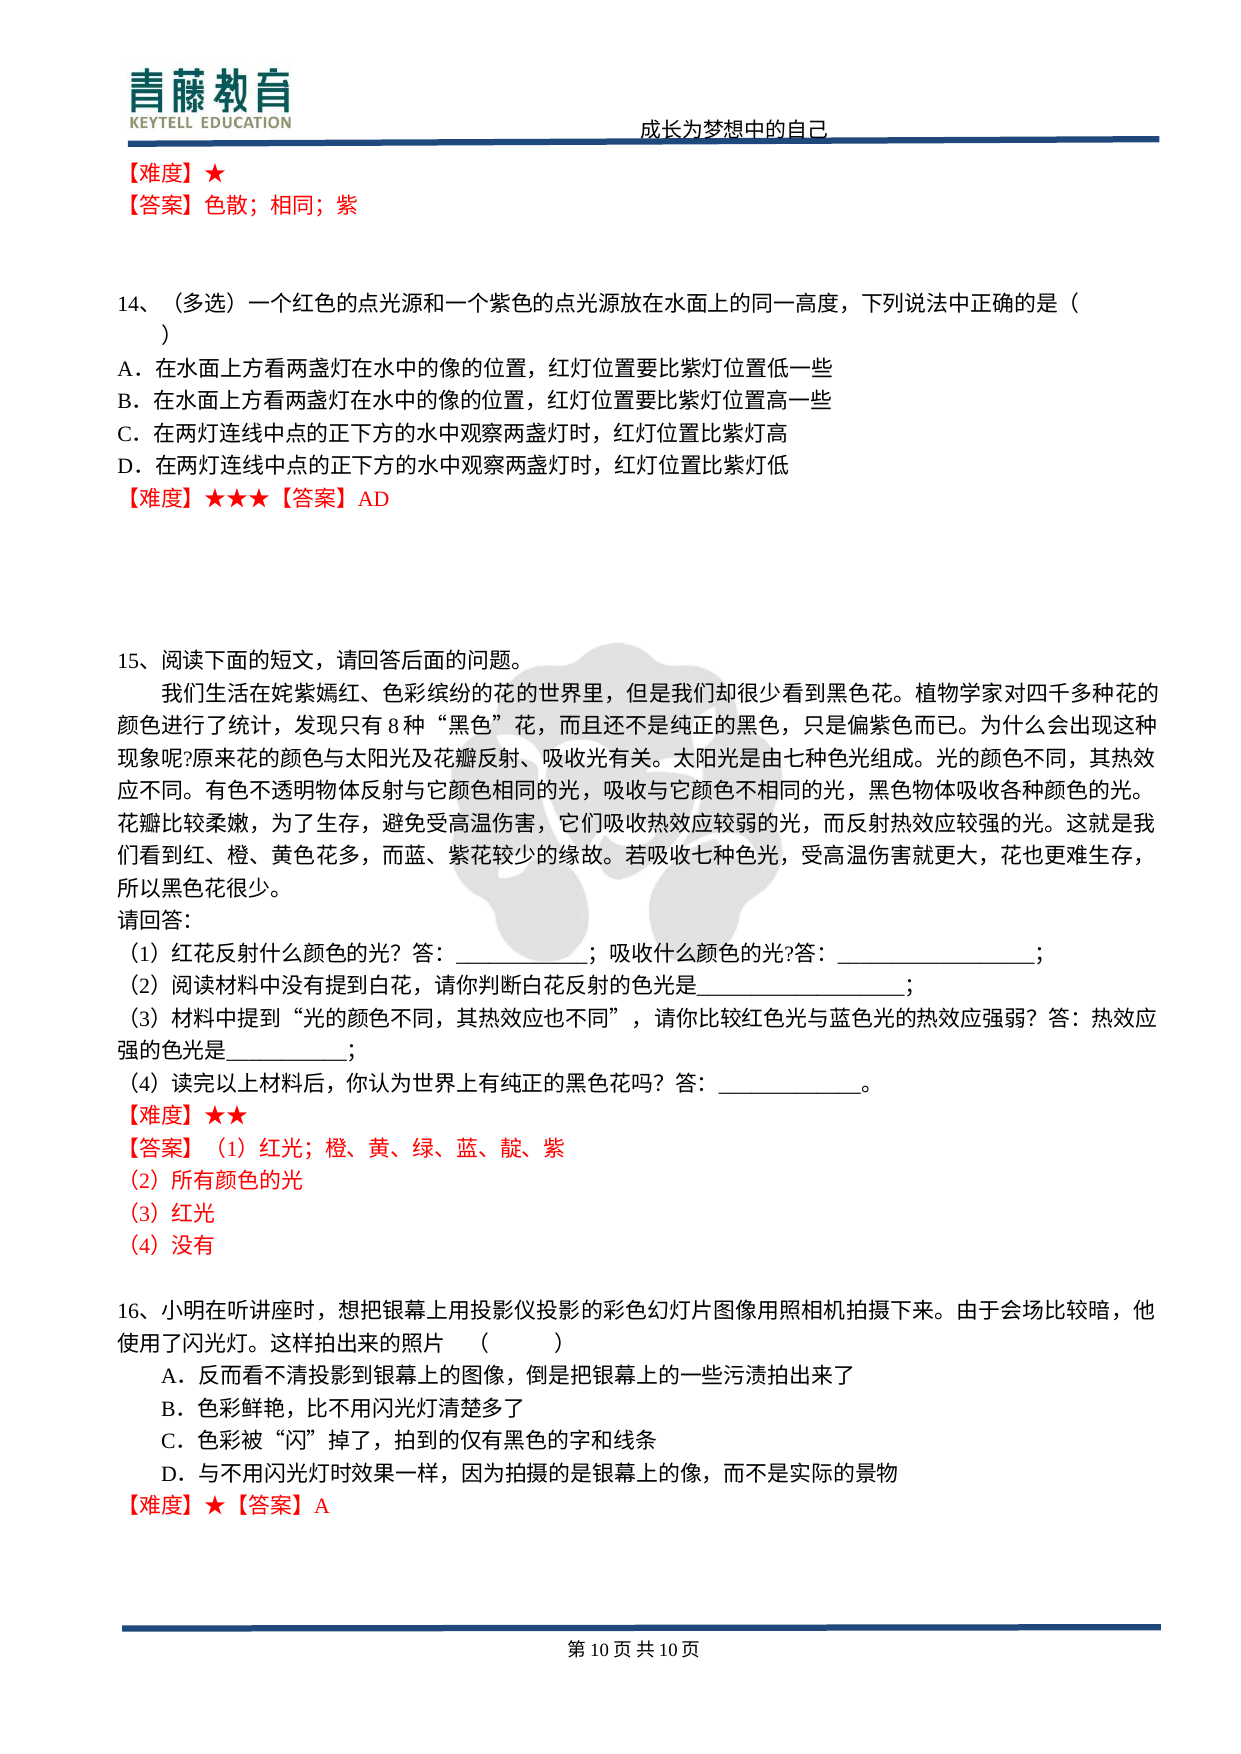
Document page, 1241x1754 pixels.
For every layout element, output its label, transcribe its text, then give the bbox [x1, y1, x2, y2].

text D．与不用闪光灯时效果一样，因为拍摄的是银幕上的像，而不是实际的景物 [161, 1456, 1159, 1488]
text （4）没有 [117, 1228, 1159, 1261]
text A．在水面上方看两盏灯在水中的像的位置，红灯位置要比紫灯位置低一些 [117, 351, 1159, 383]
text C．在两灯连线中点的正下方的水中观察两盏灯时，红灯位置比紫灯高 [117, 416, 1159, 448]
text （3）红光 [117, 1196, 1159, 1228]
text （4）读完以上材料后，你认为世界上有纯正的黑色花吗？答：_____________。 [117, 1066, 1159, 1098]
text 请回答： [117, 903, 1159, 936]
text （3）材料中提到“光的颜色不同，其热效应也不同”，请你比较红色光与蓝色光的热效应强弱？答：热效应强的色光是___________； [117, 1001, 1159, 1066]
text （1）红花反射什么颜色的光？答：____________；吸收什么颜色的光?答：__________________； [117, 936, 1159, 968]
text 【答案】色散；相同；紫 [117, 188, 1159, 221]
text 【难度】★ [117, 156, 1159, 188]
text 16、小明在听讲座时，想把银幕上用投影仪投影的彩色幻灯片图像用照相机拍摄下来。由于会场比较暗，他使用了闪光灯。这样拍出来的照片 （ ） [117, 1293, 1159, 1358]
picture [113, 51, 303, 134]
text B．在水面上方看两盏灯在水中的像的位置，红灯位置要比紫灯位置高一些 [117, 383, 1159, 416]
text B．色彩鲜艳，比不用闪光灯清楚多了 [161, 1391, 1159, 1423]
text 【难度】★【答案】A [117, 1488, 1159, 1521]
text 我们生活在姹紫嫣红、色彩缤纷的花的世界里，但是我们却很少看到黑色花。植物学家对四千多种花的颜色进行了统计，发现只有8种“黑色”花，而且还不是纯正的黑色，只是偏紫色而已。为什么会出现这种现象呢?原来花的颜色与太阳光及花瓣反射、吸收光有关。太阳光是由七种色光组成。光的颜色不同，其热效应不同。有色不透明物体反射与它颜色相同的光，吸收与它颜色不相同的光，黑色物体吸收各种颜色的光。花瓣比较柔嫩，为了生存，避免受高温伤害，它们吸收热效应较弱的光，而反射热效应较强的光。这就是我们看到红、橙、黄色花多，而蓝、紫花较少的缘故。若吸收七种色光，受高温伤害就更大，花也更难生存，所以黑色花很少。 [117, 676, 1159, 903]
text 【难度】★★ [117, 1098, 1159, 1131]
text A．反而看不清投影到银幕上的图像，倒是把银幕上的一些污渍拍出来了 [161, 1358, 1159, 1391]
text （2）所有颜色的光 [117, 1163, 1159, 1196]
text D．在两灯连线中点的正下方的水中观察两盏灯时，红灯位置比紫灯低 [117, 448, 1159, 481]
text C．色彩被“闪”掉了，拍到的仅有黑色的字和线条 [161, 1423, 1159, 1456]
text （2）阅读材料中没有提到白花，请你判断白花反射的色光是___________________； [117, 968, 1159, 1001]
text 【难度】★★★【答案】AD [117, 481, 1159, 513]
text 【答案】（1）红光；橙、黄、绿、蓝、靛、紫 [117, 1131, 1159, 1163]
text 14、（多选）一个红色的点光源和一个紫色的点光源放在水面上的同一高度，下列说法中正确的是（ ） [117, 286, 1159, 351]
text 15、阅读下面的短文，请回答后面的问题。 [117, 643, 1159, 676]
